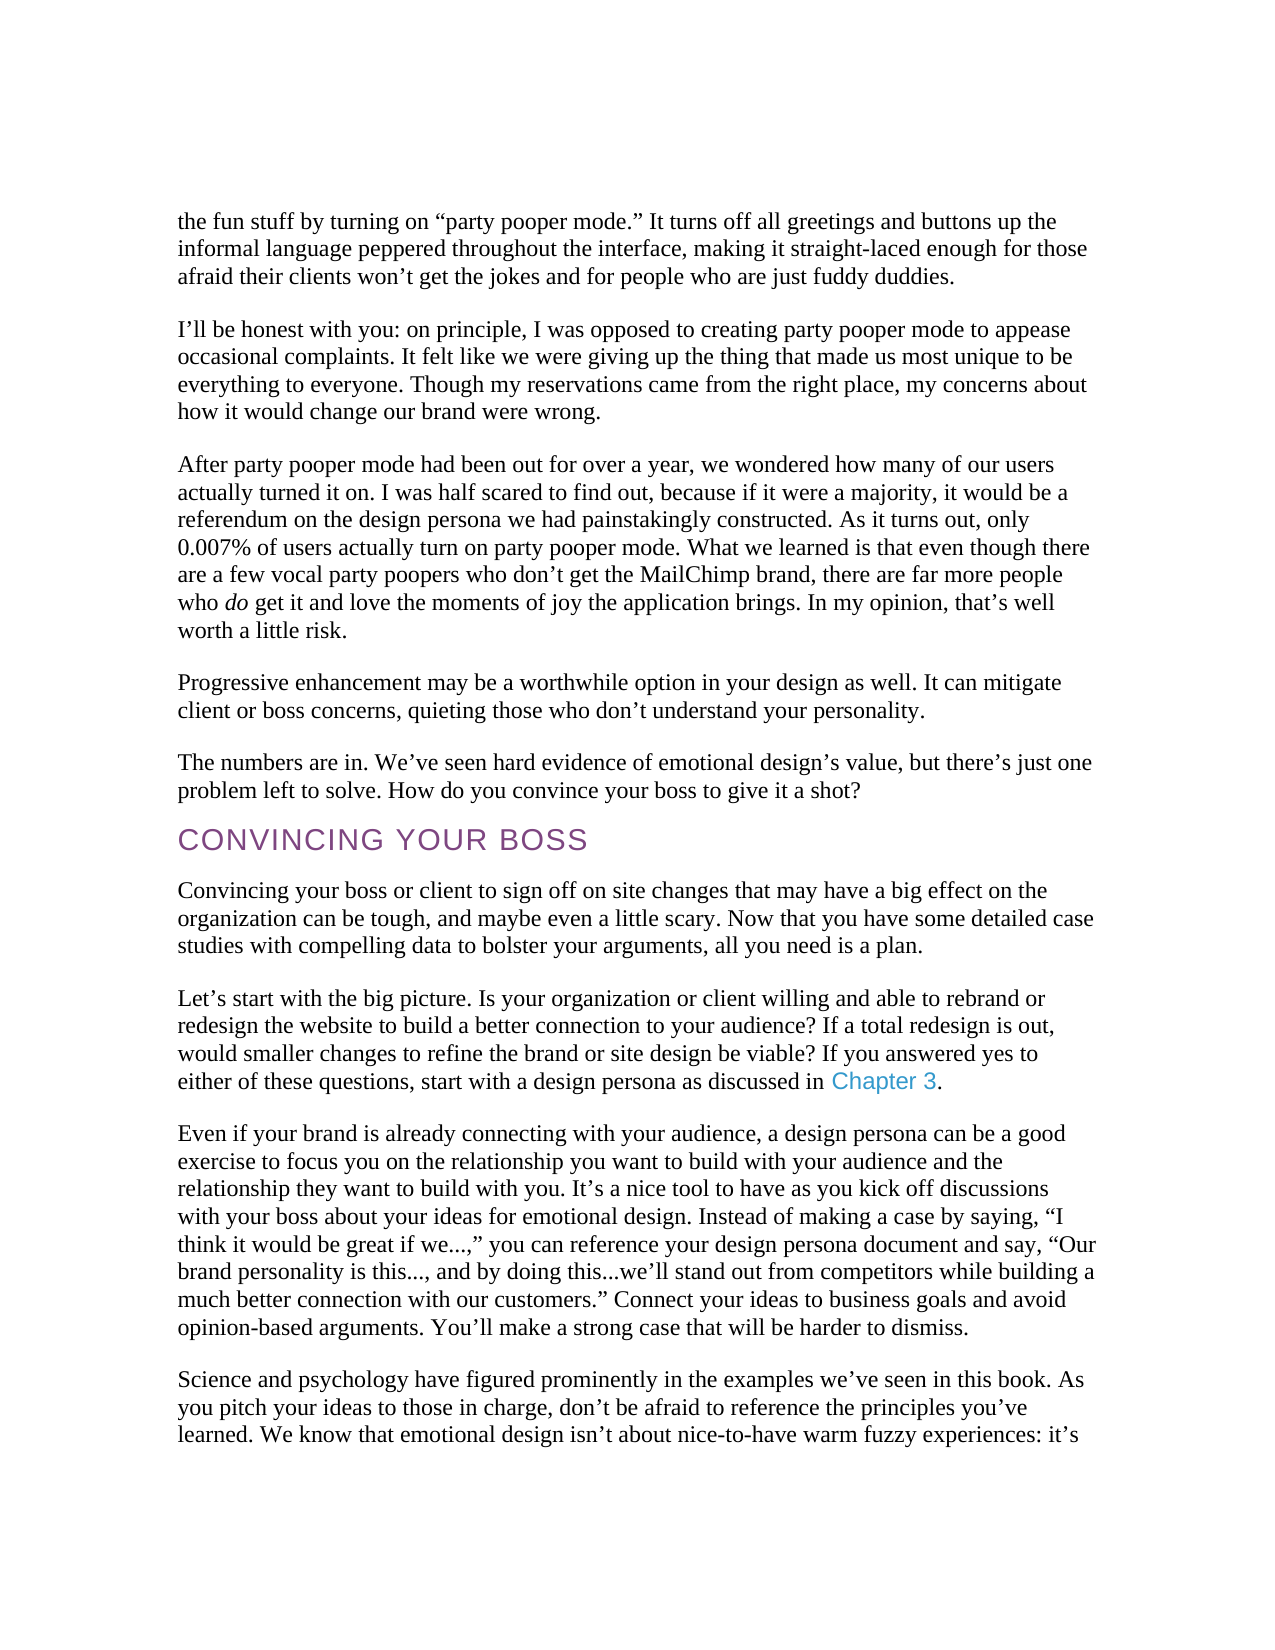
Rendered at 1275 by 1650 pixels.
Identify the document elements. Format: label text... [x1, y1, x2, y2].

text The numbers are in. We’ve seen hard evidence of emotional design’s value, but there’s just one problem left to solve. How do you convince your boss to give it a shot? [177, 748, 1098, 804]
text After party pooper mode had been out for over a year, we wondered how many of our users actually turned it on. I was half scared to find out, because if it were a majority, it would be a referendum on the design persona we had painstakingly constructed. As it turns out, only 0.007% of users actually turn on party pooper mode. What we learned is that even though there are a few vocal party poopers who don’t get the MailChimp brand, there are far more people who do get it and love the moments of joy the application brings. In my opinion, that’s well worth a little risk. [177, 450, 1098, 643]
text Progressive enhancement may be a worthwhile option in your design as well. It can mitigate client or boss concerns, quieting those who don’t understand your personality. [177, 668, 1098, 723]
text I’ll be honest with you: on principle, I was opposed to creating party pooper mode to appease occasional complaints. It felt like we were giving up the thing that made us most unique to be everything to everyone. Though my reservations came from the right place, my concerns about how it would change our brand were wrong. [177, 314, 1098, 425]
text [177, 207, 1098, 289]
text Convincing your boss or client to sign off on site changes that may have a big effect on the organization can be tough, and maybe even a little scary. Now that you have some detailed case studies with compelling data to bolster your arguments, all you need is a plan. [177, 876, 1098, 959]
text CONVINCING YOUR BOSS [177, 822, 1098, 857]
text Even if your brand is already connecting with your audience, a design persona can be a good exercise to focus you on the relationship you want to build with your audience and the relationship they want to build with you. It’s a nice tool to have as you kick off discussions with your boss about your ideas for emotional design. Instead of making a case by saying, “I think it would be great if we...,” you can reference your design persona document and say, “Our brand personality is this..., and by doing this...we’ll stand out from competitors while building a much better connection with our customers.” Connect your ideas to business goals and avoid opinion-based arguments. You’ll make a strong case that will be harder to dismiss. [177, 1119, 1098, 1340]
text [177, 1365, 1098, 1448]
text Let’s start with the big picture. Is your organization or client willing and able to rebrand or redesign the website to build a better connection to your audience? If a total redesign is out, would smaller changes to refine the brand or site design be viable? If you answered yes to either of these questions, start with a design persona as discussed in Chapter 3. [177, 984, 1098, 1094]
